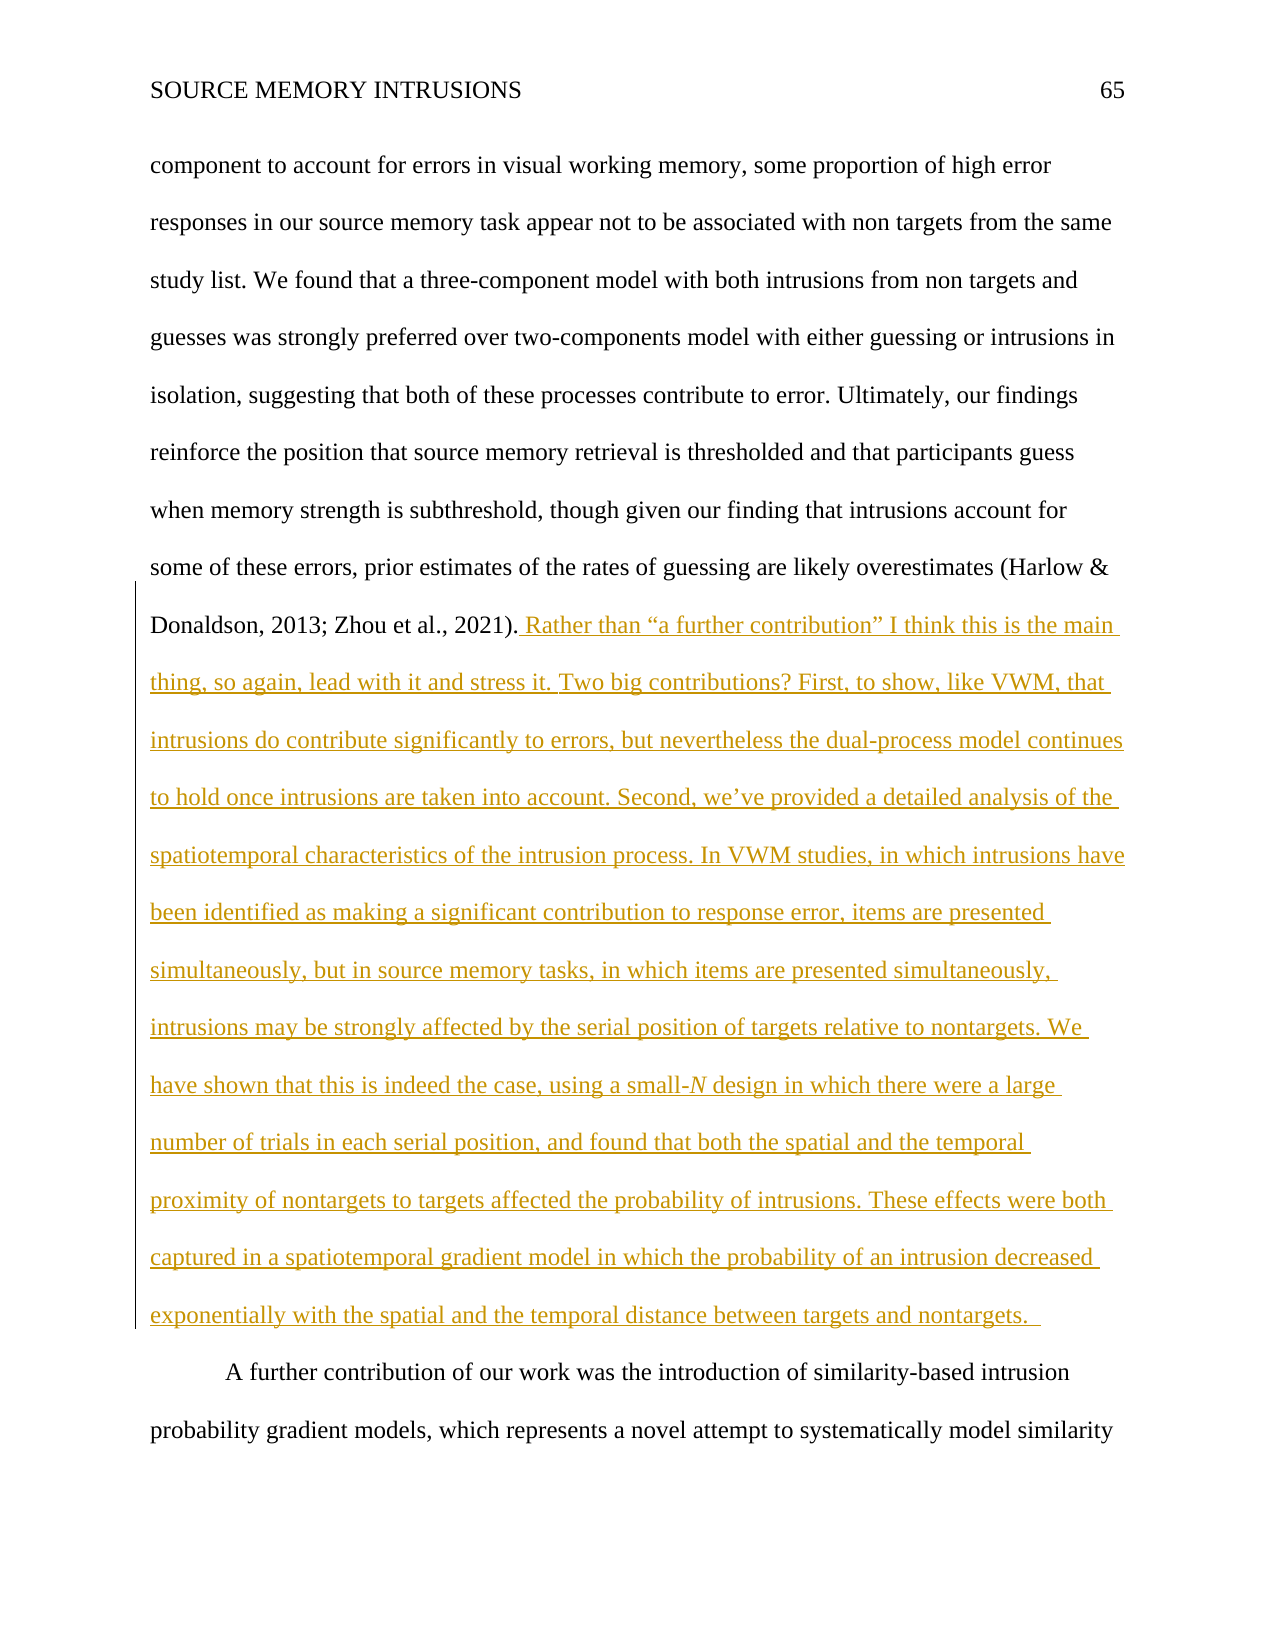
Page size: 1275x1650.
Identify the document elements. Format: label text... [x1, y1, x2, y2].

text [150, 150, 1125, 865]
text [150, 1357, 1125, 1444]
